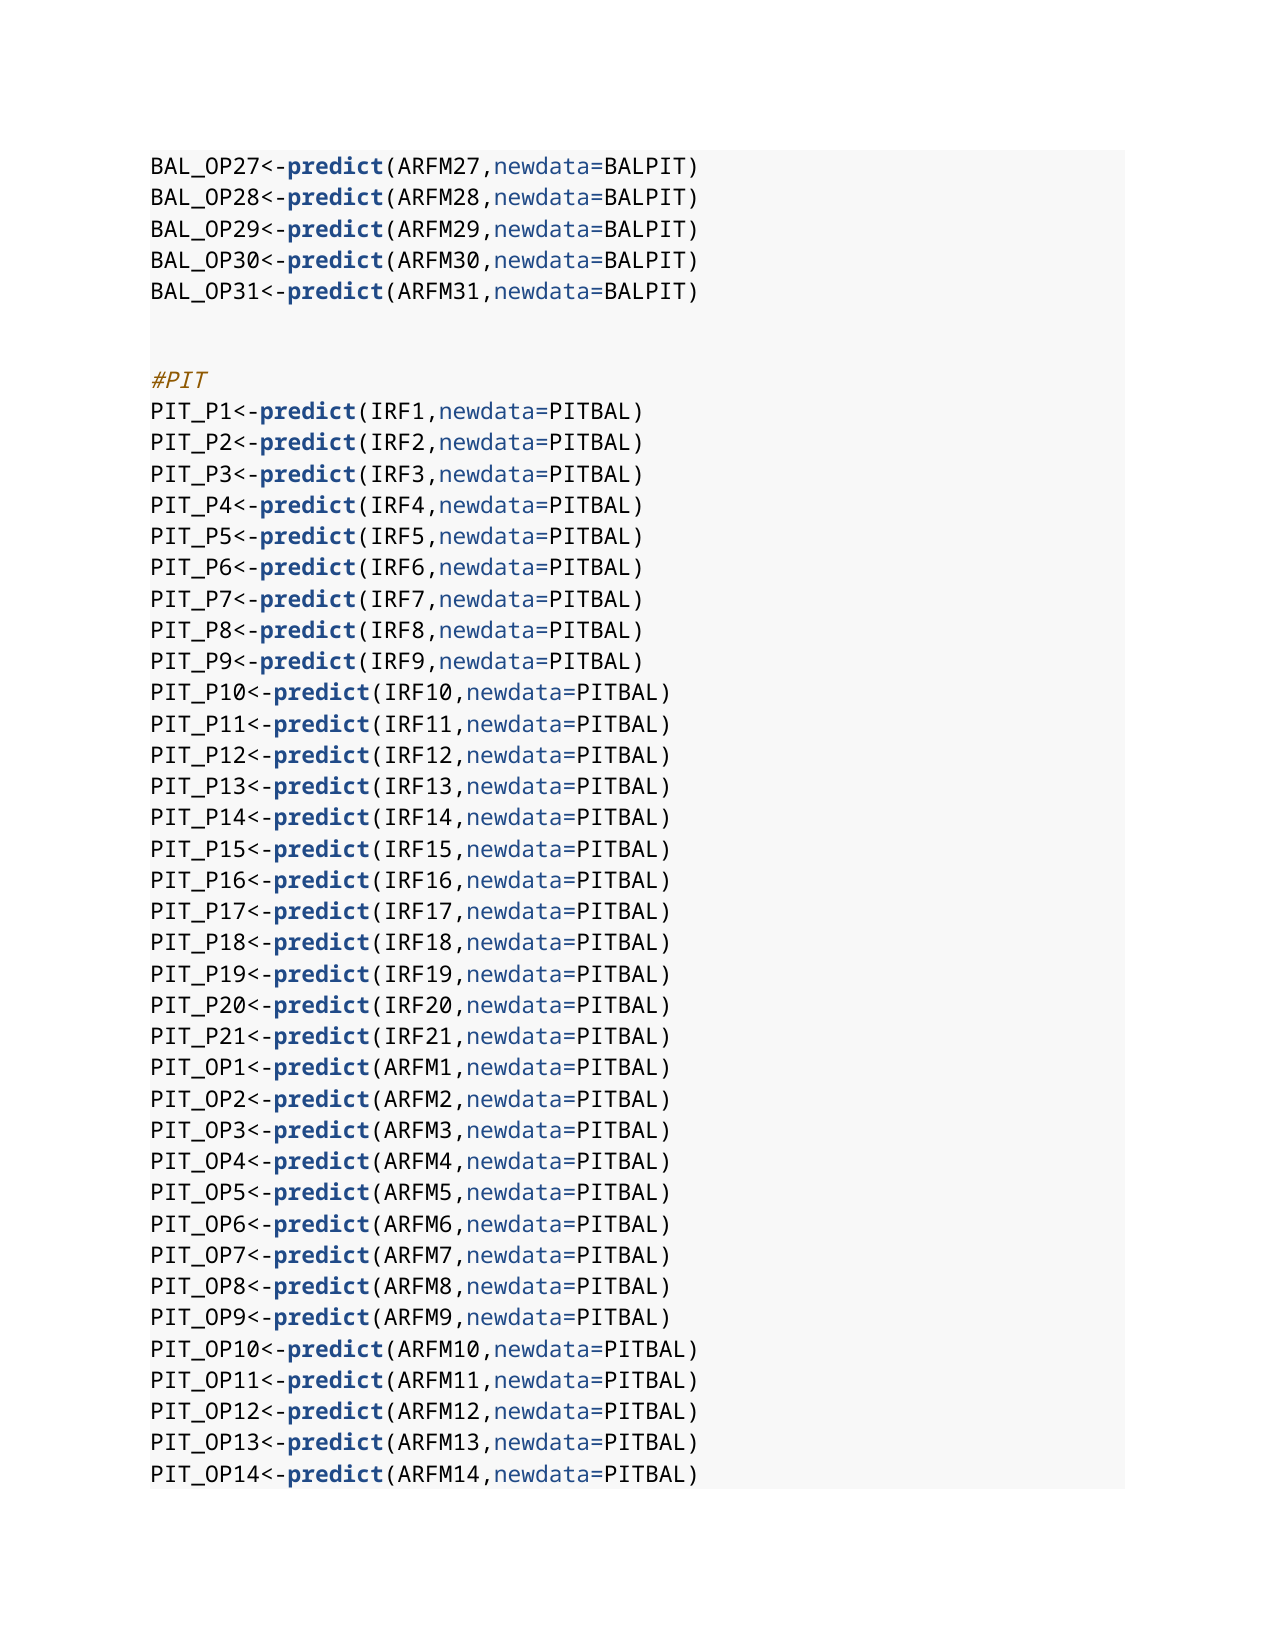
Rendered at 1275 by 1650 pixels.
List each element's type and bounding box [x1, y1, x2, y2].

text [150, 150, 1125, 1489]
